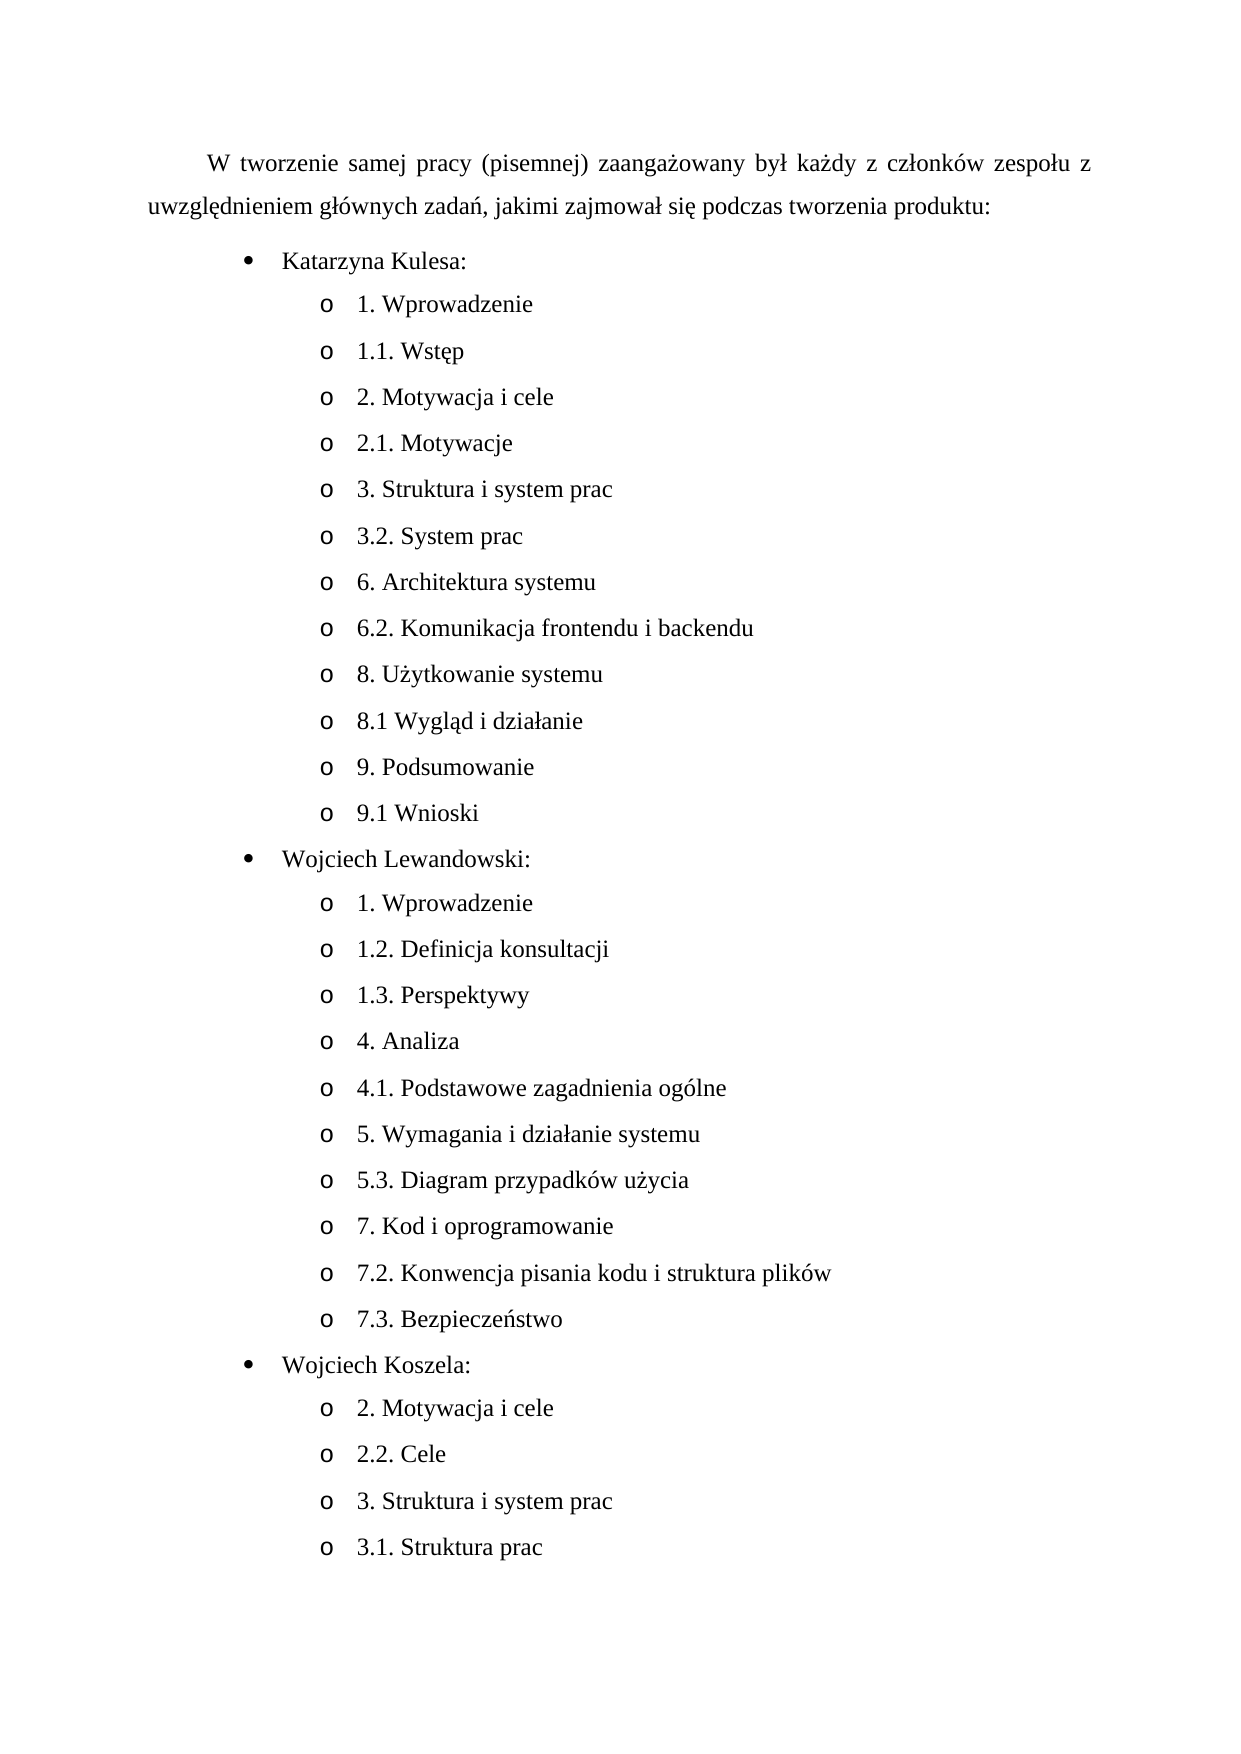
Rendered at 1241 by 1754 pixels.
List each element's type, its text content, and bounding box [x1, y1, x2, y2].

list 1. Wprowadzenie [319, 888, 1093, 918]
list Wojciech Koszela: [244, 1350, 1093, 1379]
list 3. Struktura i system prac [319, 1486, 1093, 1517]
list 7. Kod i oprogramowanie [319, 1211, 1093, 1242]
list 4. Analiza [319, 1026, 1093, 1057]
text W tworzenie samej pracy (pisemnej) zaangażowany był każdy z członków zespołu z uwzględnieniem głównych zadań, jakimi zajmował się podczas tworzenia produktu: [148, 148, 1093, 219]
list 3.2. System prac [319, 521, 1093, 552]
list 5. Wymagania i działanie systemu [319, 1119, 1093, 1150]
list 4.1. Podstawowe zagadnienia ogólne [319, 1073, 1093, 1103]
list 3. Struktura i system prac [319, 474, 1093, 505]
list 6. Architektura systemu [319, 567, 1093, 598]
list 1.3. Perspektywy [319, 980, 1093, 1011]
list 2. Motywacja i cele [319, 1393, 1093, 1424]
list 1.1. Wstęp [319, 336, 1093, 367]
list 9.1 Wnioski [319, 798, 1093, 829]
list Katarzyna Kulesa: [244, 246, 1093, 275]
list 3.1. Struktura prac [319, 1532, 1093, 1563]
list 7.2. Konwencja pisania kodu i struktura plików [319, 1258, 1093, 1288]
list 2.1. Motywacje [319, 428, 1093, 459]
list 8. Użytkowanie systemu [319, 659, 1093, 690]
list 1.2. Definicja konsultacji [319, 934, 1093, 965]
list 2.2. Cele [319, 1439, 1093, 1470]
list 6.2. Komunikacja frontendu i backendu [319, 613, 1093, 644]
list 8.1 Wygląd i działanie [319, 706, 1093, 737]
list 1. Wprowadzenie [319, 289, 1093, 320]
list 7.3. Bezpieczeństwo [319, 1304, 1093, 1335]
list 9. Podsumowanie [319, 752, 1093, 783]
list Wojciech Lewandowski: [244, 844, 1093, 873]
list 5.3. Diagram przypadków użycia [319, 1165, 1093, 1196]
list 2. Motywacja i cele [319, 382, 1093, 413]
